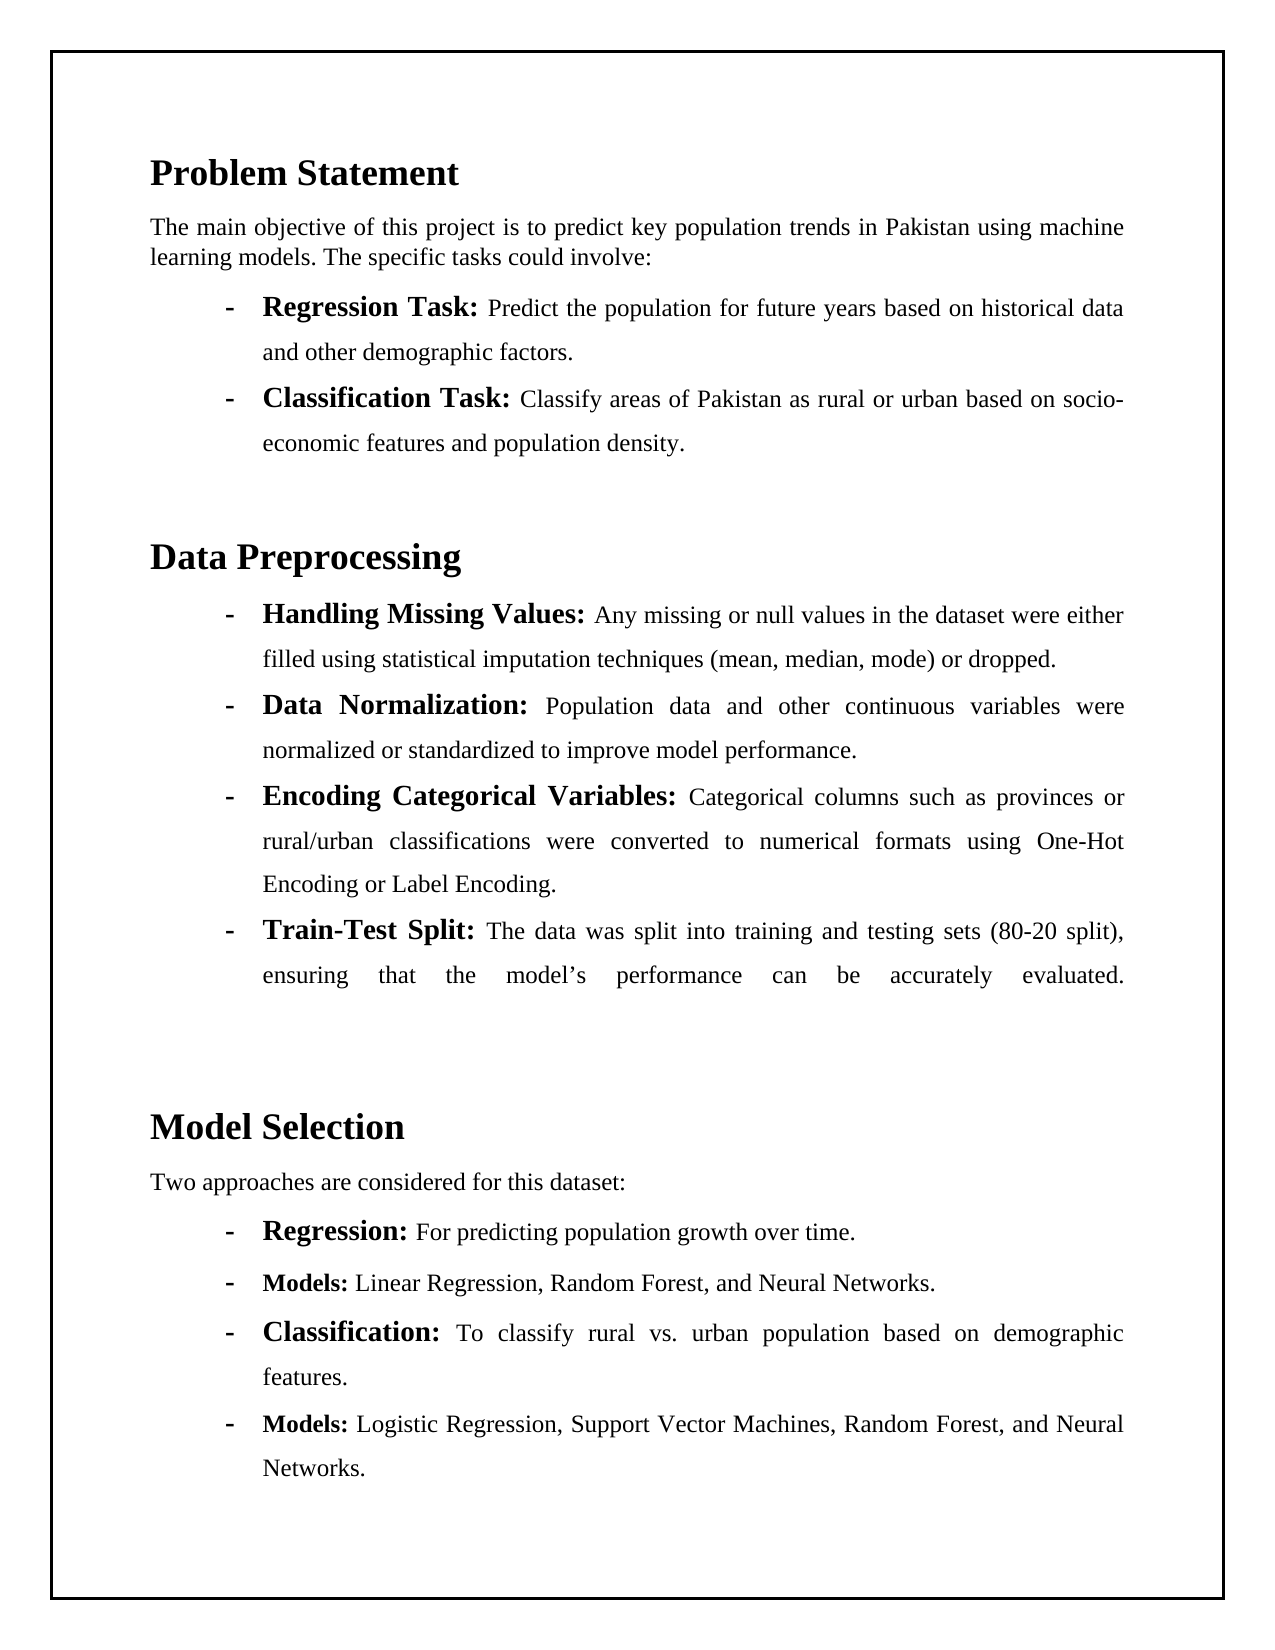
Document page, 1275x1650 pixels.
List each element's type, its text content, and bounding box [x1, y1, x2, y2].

text Two approaches are considered for this dataset: [150, 1167, 1125, 1195]
list Regression: For predicting population growth over time. [225, 1213, 1125, 1247]
list Classification: To classify rural vs. urban population based on demographic features. [225, 1314, 1125, 1391]
list Handling Missing Values: Any missing or null values in the dataset were either filled using statistical imputation techniques (mean, median, mode) or dropped. [225, 596, 1125, 673]
text Data Preprocessing [150, 534, 1125, 577]
list Train-Test Split: The data was split into training and testing sets (80-20 split), ensuring that the model’s performance can be accurately evaluated. [225, 912, 1125, 1074]
list Data Normalization: Population data and other continuous variables were normalized or standardized to improve model performance. [225, 687, 1125, 764]
list Encoding Categorical Variables: Categorical columns such as provinces or rural/urban classifications were converted to numerical formats using One-Hot Encoding or Label Encoding. [225, 778, 1125, 898]
text Model Selection [150, 1105, 1125, 1148]
list Models: Linear Regression, Random Forest, and Neural Networks. [225, 1264, 1125, 1297]
list Models: Logistic Regression, Support Vector Machines, Random Forest, and Neural Networks. [225, 1405, 1125, 1482]
list Classification Task: Classify areas of Pakistan as rural or urban based on socio-economic features and population density. [225, 380, 1125, 456]
text Problem Statement [150, 150, 1125, 193]
text The main objective of this project is to predict key population trends in Pakistan using machine learning models. The specific tasks could involve: [150, 212, 1125, 271]
list Regression Task: Predict the population for future years based on historical data and other demographic factors. [225, 289, 1125, 365]
